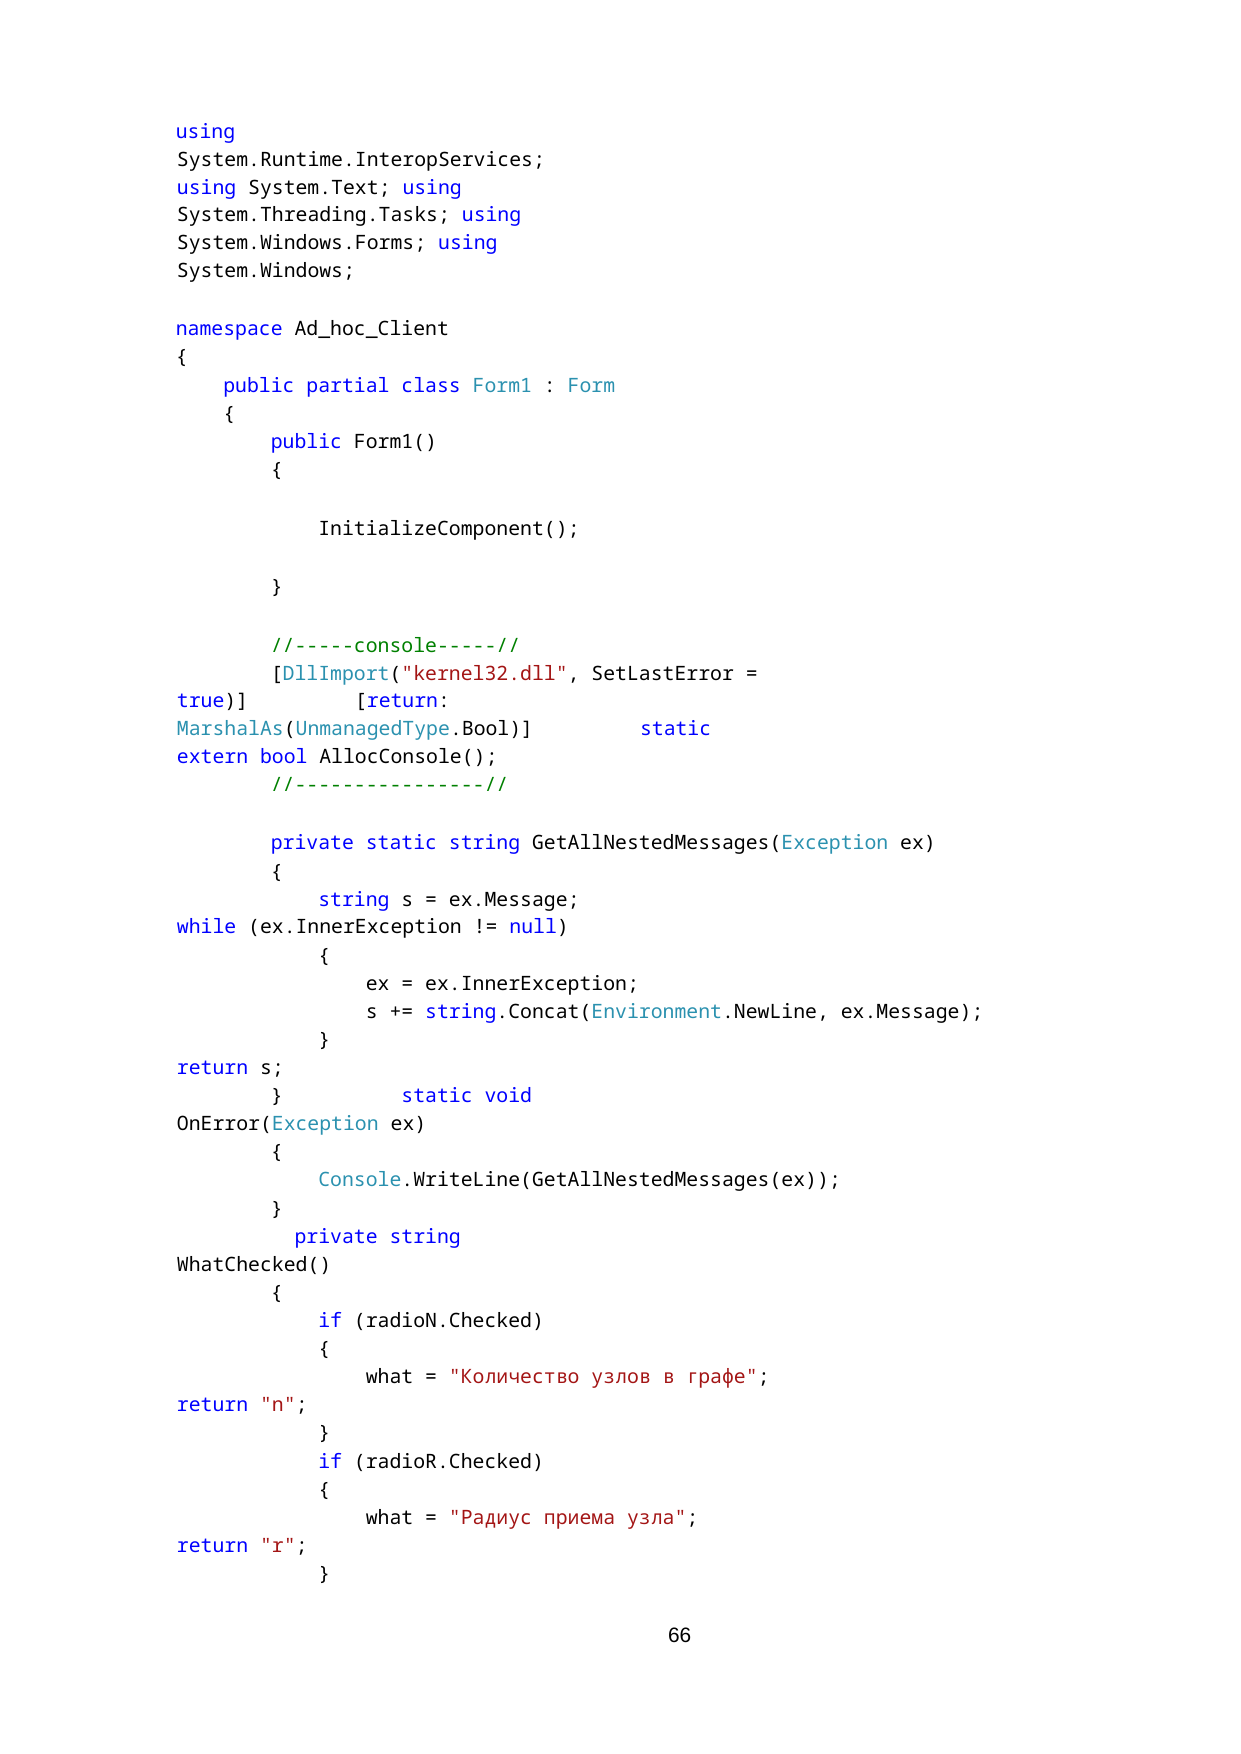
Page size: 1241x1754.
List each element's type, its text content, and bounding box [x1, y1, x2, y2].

text { [176, 1137, 1136, 1164]
text public Form1() [176, 427, 1136, 454]
text private string WhatChecked() [176, 1222, 568, 1277]
text s += string.Concat(Environment.NewLine, ex.Message); [176, 997, 1136, 1024]
text { [176, 941, 1136, 968]
text { [176, 343, 1136, 370]
text { [176, 456, 1136, 482]
text { [176, 399, 1136, 426]
text public partial class Form1 : Form [176, 371, 1180, 398]
text ex = ex.InnerException; [176, 969, 1136, 996]
text } [176, 1419, 1136, 1446]
text using System.Runtime.InteropServices; using System.Text; using System.Threading.Tasks; using System.Windows.Forms; using System.Windows; [176, 117, 579, 283]
text if (radioN.Checked) [176, 1306, 1136, 1333]
text private static string GetAllNestedMessages(Exception ex) [176, 829, 1136, 856]
text } [176, 572, 1136, 599]
text what = "Радиус приема узла"; return "r"; [176, 1503, 732, 1558]
text //----------------// [176, 770, 1102, 797]
text InitializeComponent(); [176, 514, 1136, 541]
text { [176, 857, 1136, 884]
text [DllImport("kernel32.dll", SetLastError = true)] [return: MarshalAs(UnmanagedType.Bool)] static extern bool AllocConsole(); [176, 659, 786, 769]
text } [176, 1559, 1136, 1586]
text { [176, 1475, 1136, 1502]
text if (radioR.Checked) [176, 1447, 1136, 1474]
text namespace Ad_hoc_Client [176, 314, 1136, 341]
text } return s; [176, 1026, 405, 1080]
text string s = ex.Message; while (ex.InnerException != null) [176, 885, 667, 940]
text } static void OnError(Exception ex) [176, 1082, 623, 1136]
text what = "Количество узлов в графе"; return "n"; [176, 1363, 797, 1417]
text Console.WriteLine(GetAllNestedMessages(ex)); [176, 1166, 1136, 1193]
text //-----console-----// [176, 631, 1102, 658]
text { [176, 1334, 1136, 1362]
text } [176, 1194, 1136, 1221]
text { [176, 1278, 1136, 1305]
